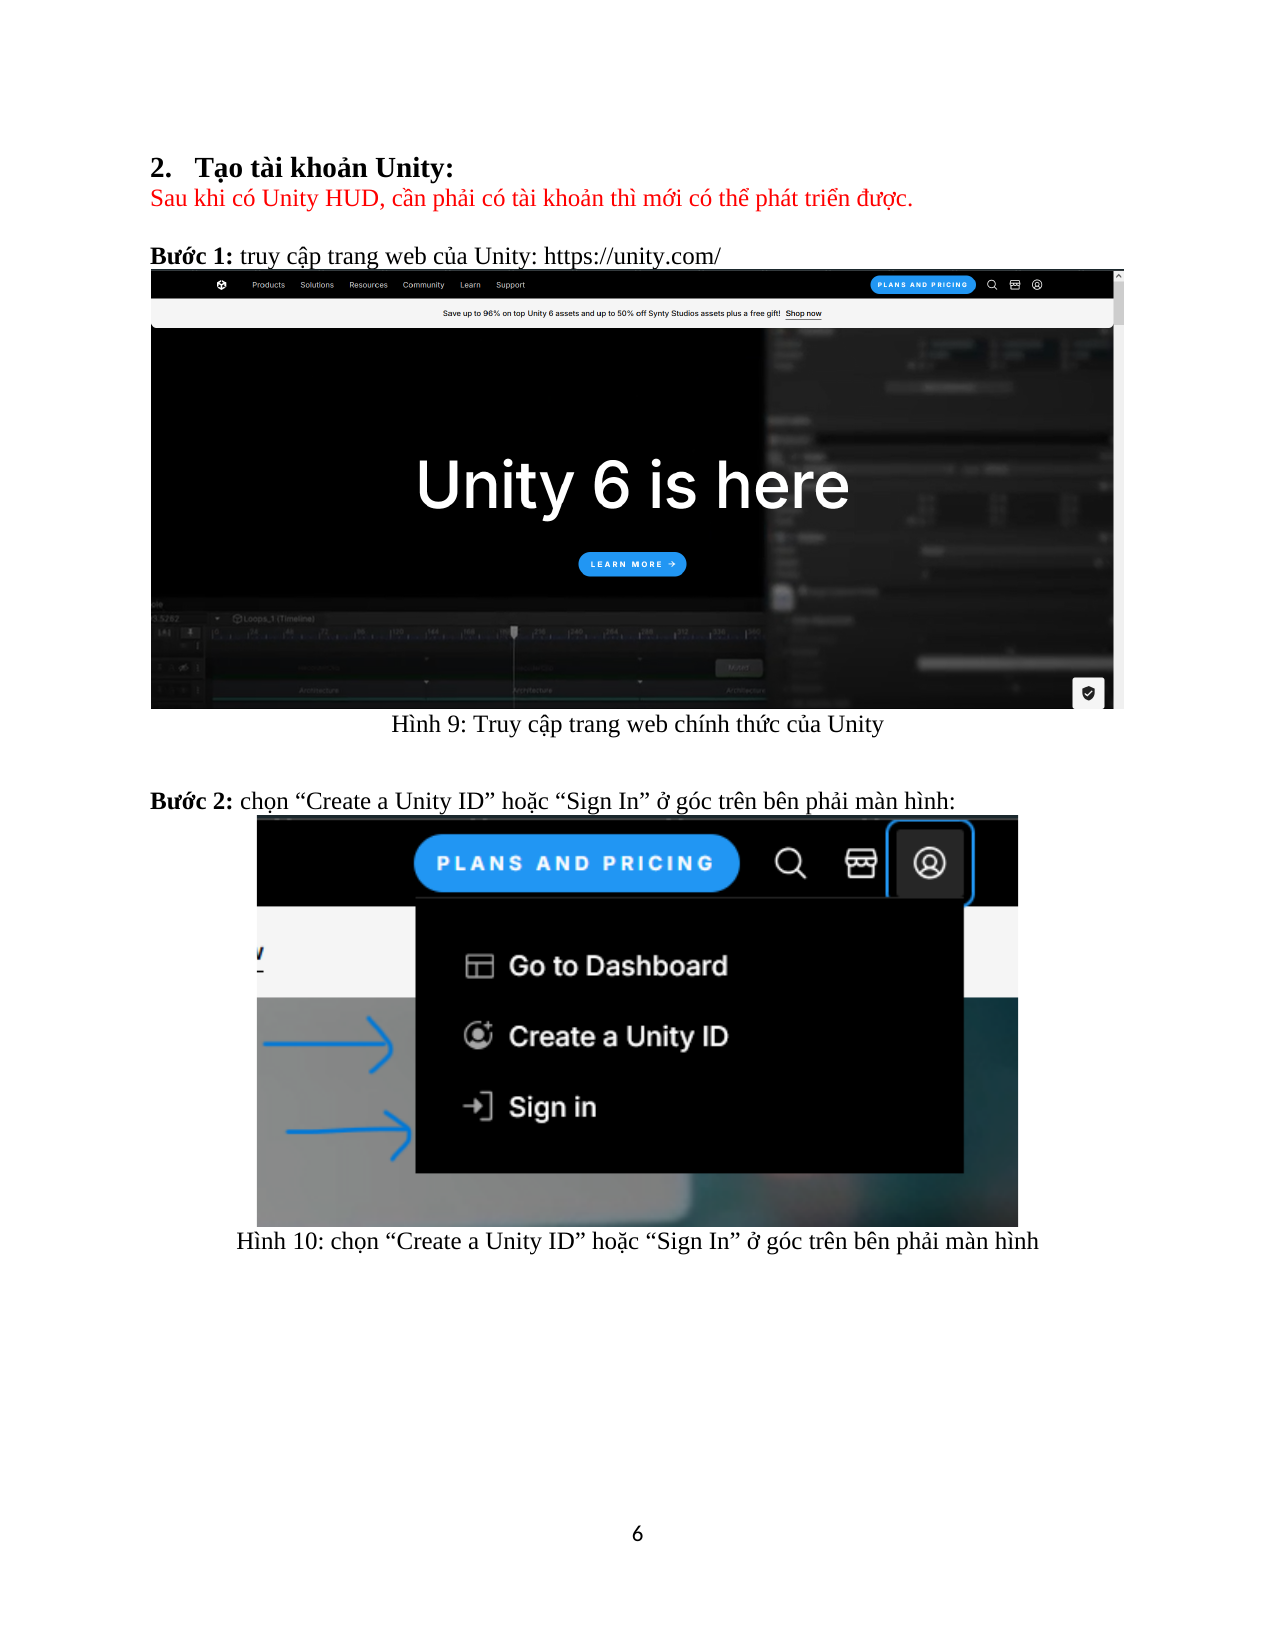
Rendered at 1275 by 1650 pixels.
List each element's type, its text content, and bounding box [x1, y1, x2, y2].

text Hình 9: Truy cập trang web chính thức của Unity [150, 709, 1125, 737]
picture [151, 269, 1124, 709]
picture [256, 815, 1019, 1227]
text Bước 1: truy cập trang web của Unity: https://unity.com/ [150, 241, 1125, 270]
text Hình 10: chọn “Create a Unity ID” hoặc “Sign In” ở góc trên bên phải màn hình [150, 1226, 1125, 1255]
subtitle Tạo tài khoản Unity: [150, 150, 1125, 183]
text Sau khi có Unity HUD, cần phải có tài khoản thì mới có thể phát triển được. [150, 183, 1125, 212]
text Bước 2: chọn “Create a Unity ID” hoặc “Sign In” ở góc trên bên phải màn hình: [150, 786, 1125, 815]
